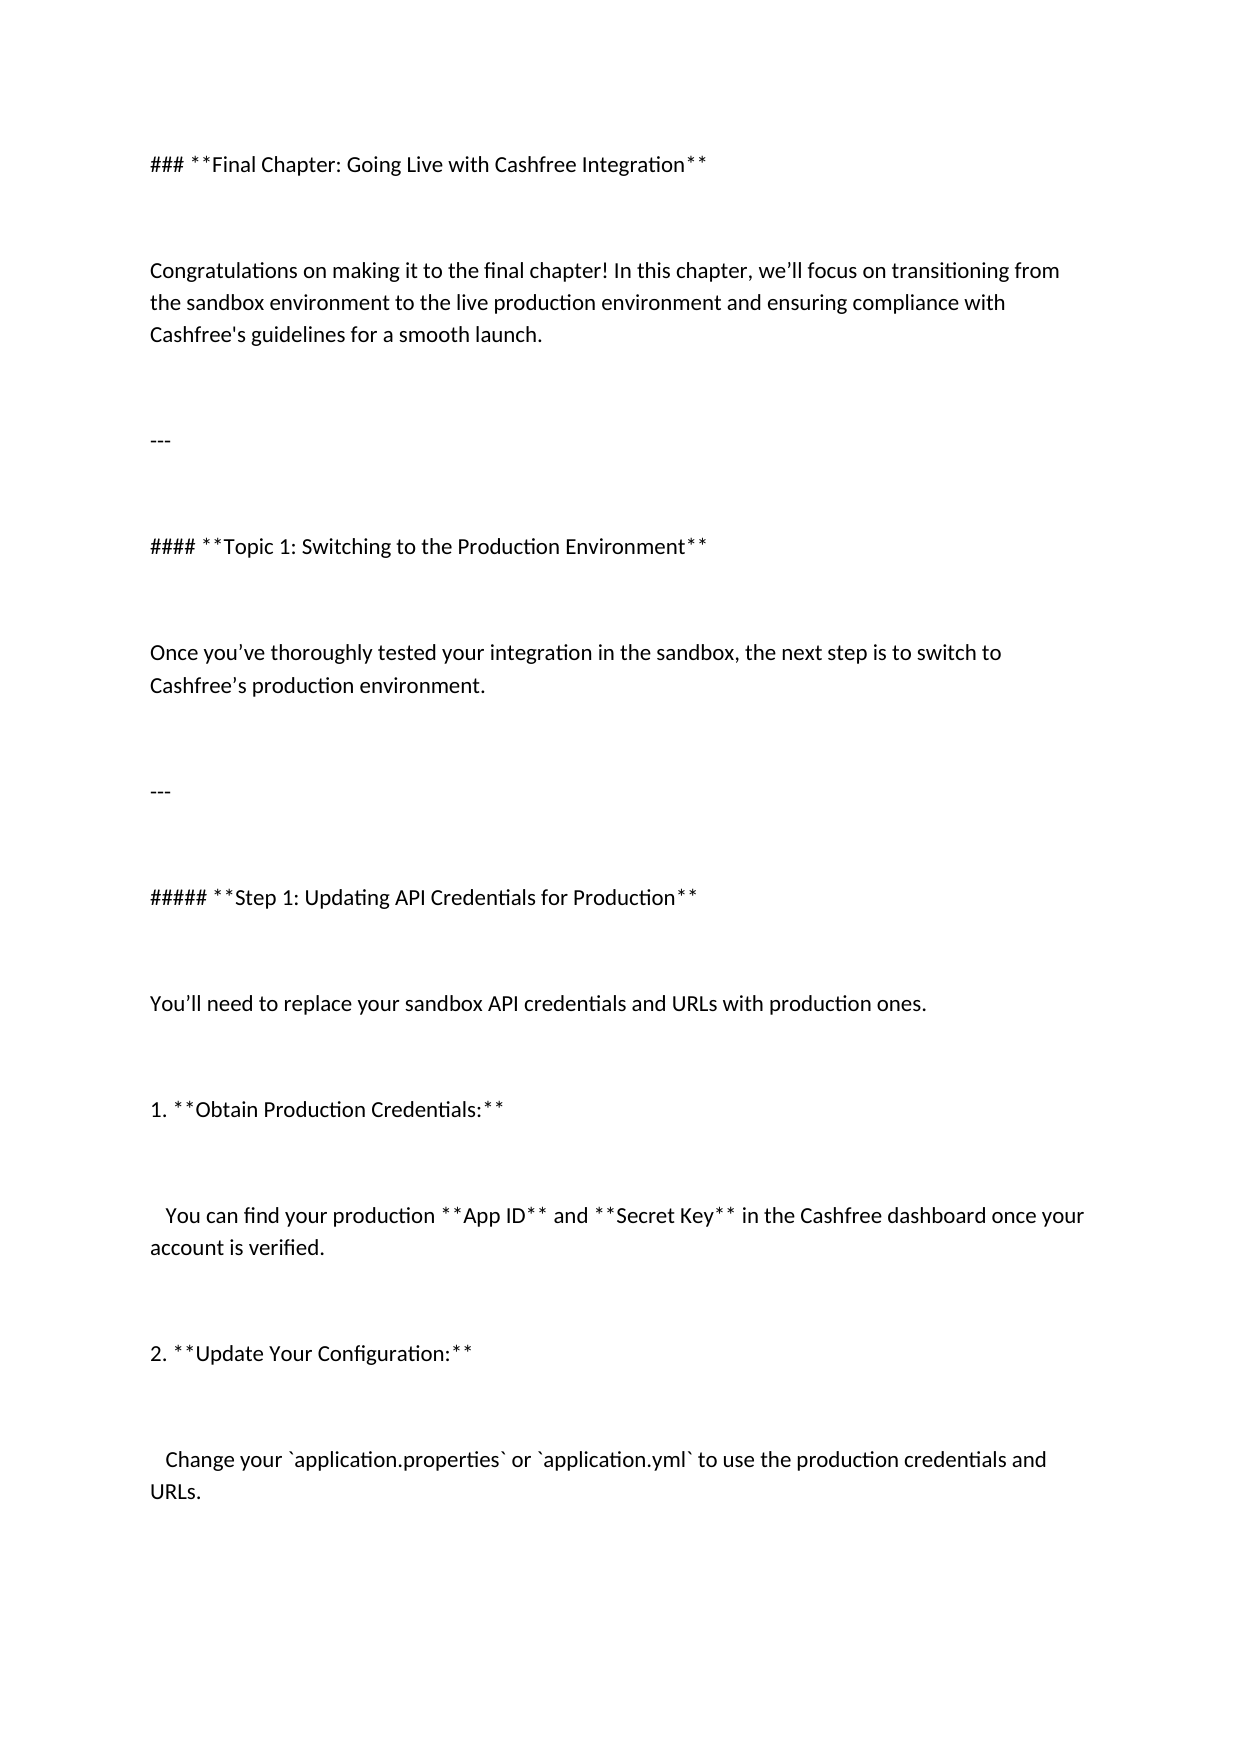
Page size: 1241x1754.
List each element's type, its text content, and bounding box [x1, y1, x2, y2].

text You can find your production **App ID** and **Secret Key** in the Cashfree dashboard once your account is verified. [150, 1201, 1090, 1261]
text --- [150, 426, 1090, 454]
text Once you’ve thoroughly tested your integration in the sandbox, the next step is to switch to Cashfree’s production environment. [150, 638, 1090, 699]
text Change your `application.properties` or `application.yml` to use the production credentials and URLs. [150, 1445, 1090, 1505]
text #### **Topic 1: Switching to the Production Environment** [150, 532, 1090, 561]
text Congratulations on making it to the final chapter! In this chapter, we’ll focus on transitioning from the sandbox environment to the live production environment and ensuring compliance with Cashfree's guidelines for a smooth launch. [150, 256, 1090, 348]
text You’ll need to replace your sandbox API credentials and URLs with production ones. [150, 989, 1090, 1017]
text 2. **Update Your Configuration:** [150, 1339, 1090, 1367]
text ### **Final Chapter: Going Live with Cashfree Integration** [150, 150, 1090, 178]
text --- [150, 777, 1090, 805]
text ##### **Step 1: Updating API Credentials for Production** [150, 883, 1090, 911]
text 1. **Obtain Production Credentials:** [150, 1095, 1090, 1123]
